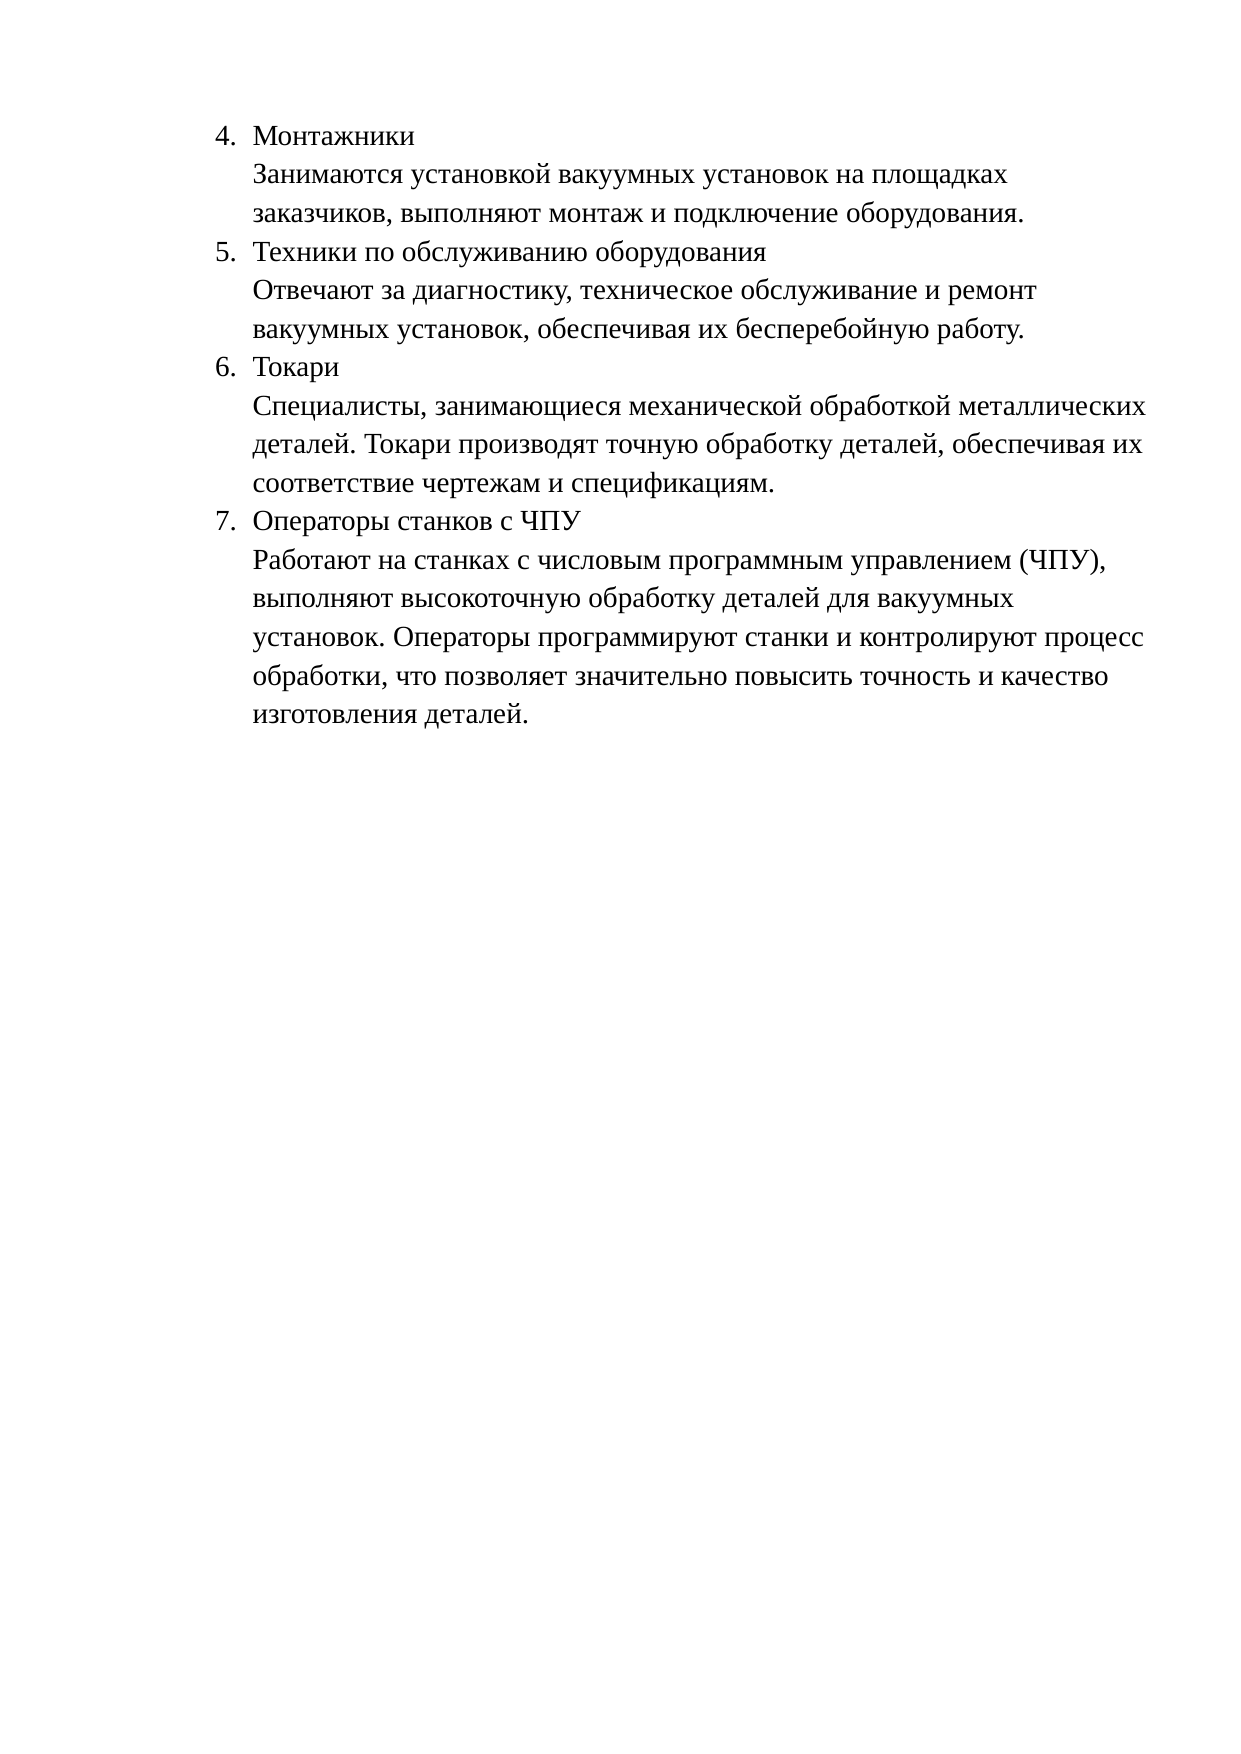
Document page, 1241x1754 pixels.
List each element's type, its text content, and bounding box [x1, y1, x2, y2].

list Токари Специалисты, занимающиеся механической обработкой металлических деталей. Токари производят точную обработку деталей, обеспечивая их соответствие чертежам и спецификациям. [215, 349, 1152, 498]
list Монтажники Занимаются установкой вакуумных установок на площадках заказчиков, выполняют монтаж и подключение оборудования. [215, 118, 1152, 229]
list Техники по обслуживанию оборудования Отвечают за диагностику, техническое обслуживание и ремонт вакуумных установок, обеспечивая их бесперебойную работу. [215, 234, 1152, 344]
list Операторы станков с ЧПУ Работают на станках с числовым программным управлением (ЧПУ), выполняют высокоточную обработку деталей для вакуумных установок. Операторы программируют станки и контролируют процесс обработки, что позволяет значительно повысить точность и качество изготовления деталей. [215, 503, 1152, 730]
